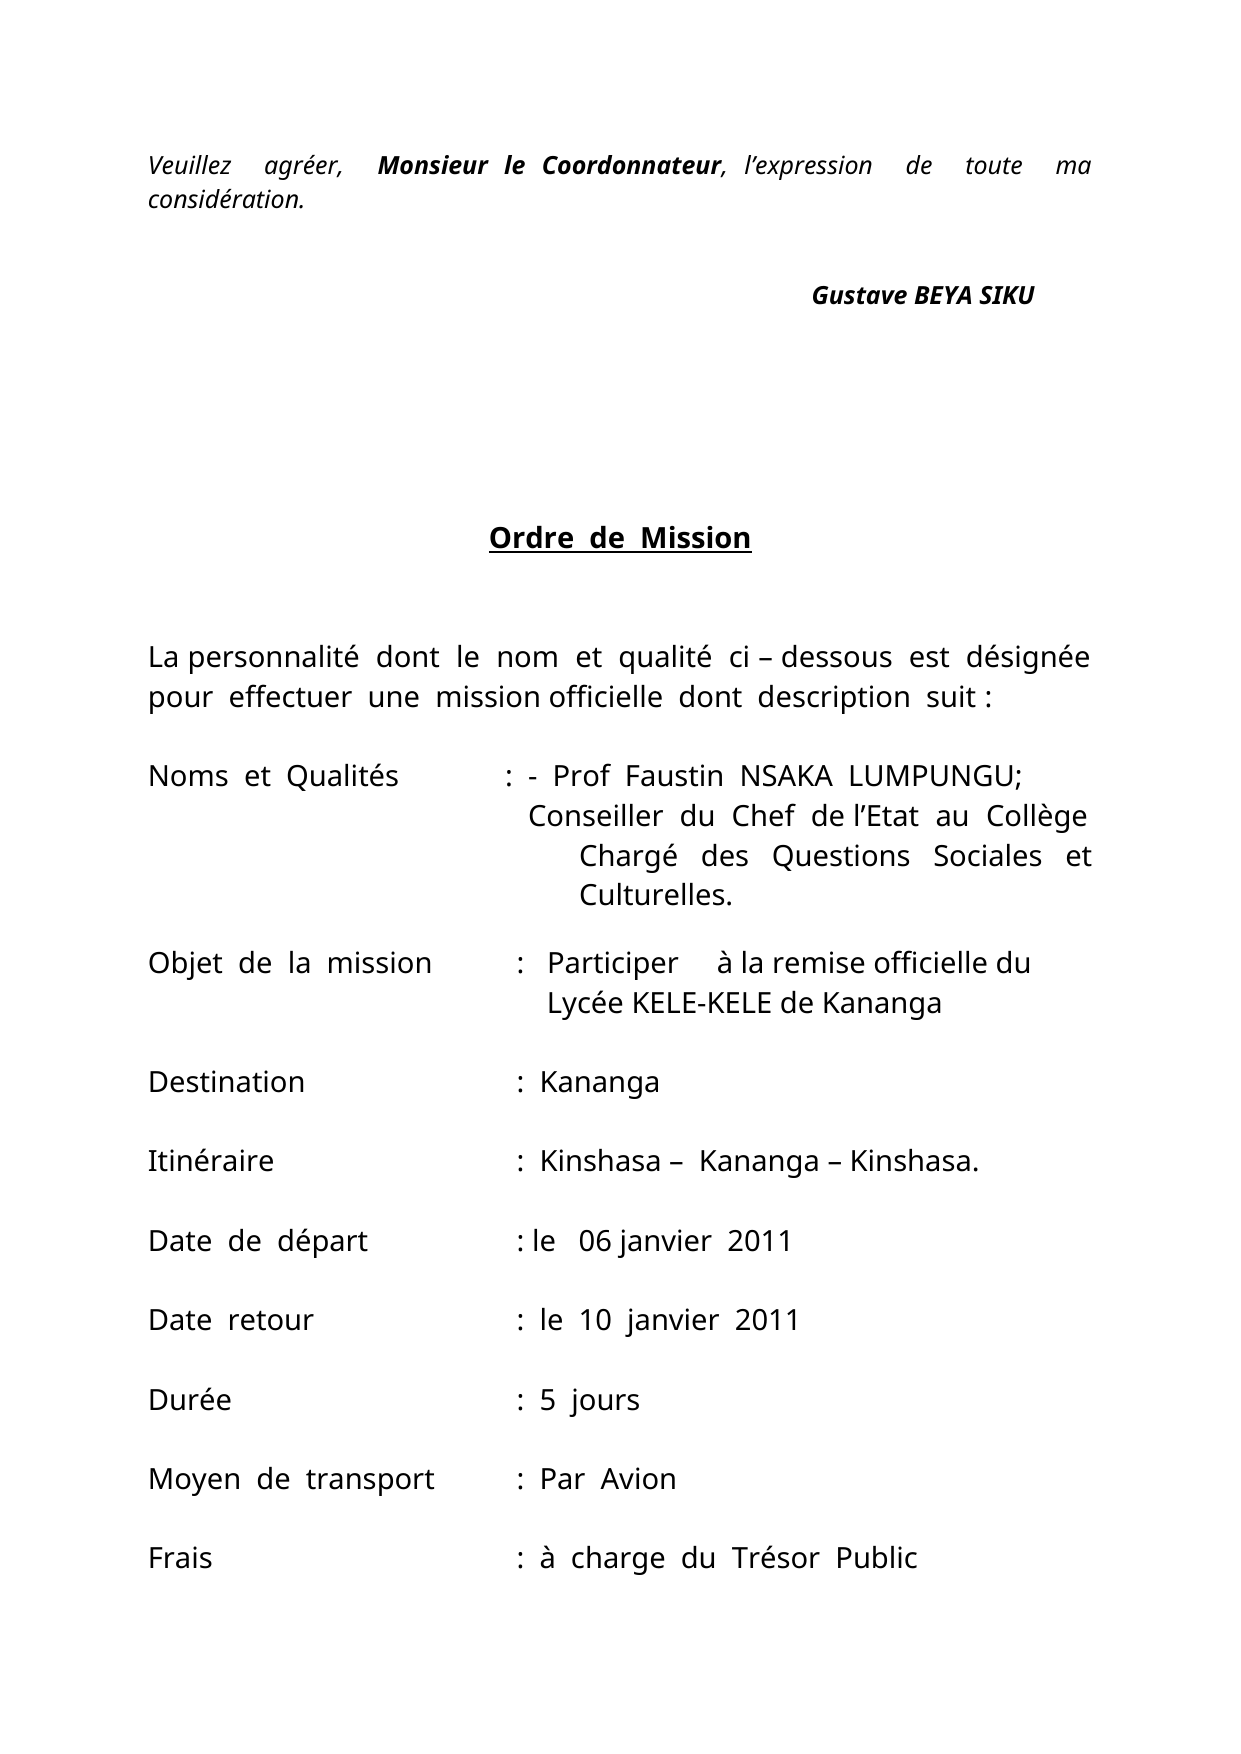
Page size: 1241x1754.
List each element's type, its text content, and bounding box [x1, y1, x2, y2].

text La personnalité dont le nom et qualité ci – dessous est désignée pour effectuer une mission officielle dont description suit : [148, 636, 1093, 716]
text Gustave BEYA SIKU [738, 278, 1093, 312]
text Conseiller du Chef de l’Etat au Collège Chargé des Questions Sociales et Culturelles. [148, 795, 1093, 914]
text Moyen de transport : Par Avion [148, 1458, 1093, 1498]
text Destination : Kananga [148, 1061, 1093, 1101]
text Objet de la mission : Participer à la remise officielle du [148, 942, 1093, 982]
text Itinéraire : Kinshasa – Kananga – Kinshasa. [148, 1141, 1093, 1180]
text Durée : 5 jours [148, 1379, 1093, 1418]
text Lycée KELE-KELE de Kananga [148, 982, 1093, 1022]
text Frais : à charge du Trésor Public [148, 1537, 1093, 1577]
text Date de départ : le 06 janvier 2011 [148, 1220, 1093, 1260]
text Date retour : le 10 janvier 2011 [148, 1299, 1093, 1339]
text Noms et Qualités : - Prof Faustin NSAKA LUMPUNGU; [148, 755, 1093, 795]
text Ordre de Mission [148, 517, 1093, 557]
text Veuillez agréer, Monsieur le Coordonnateur, l’expression de toute ma considération. [148, 148, 1093, 216]
